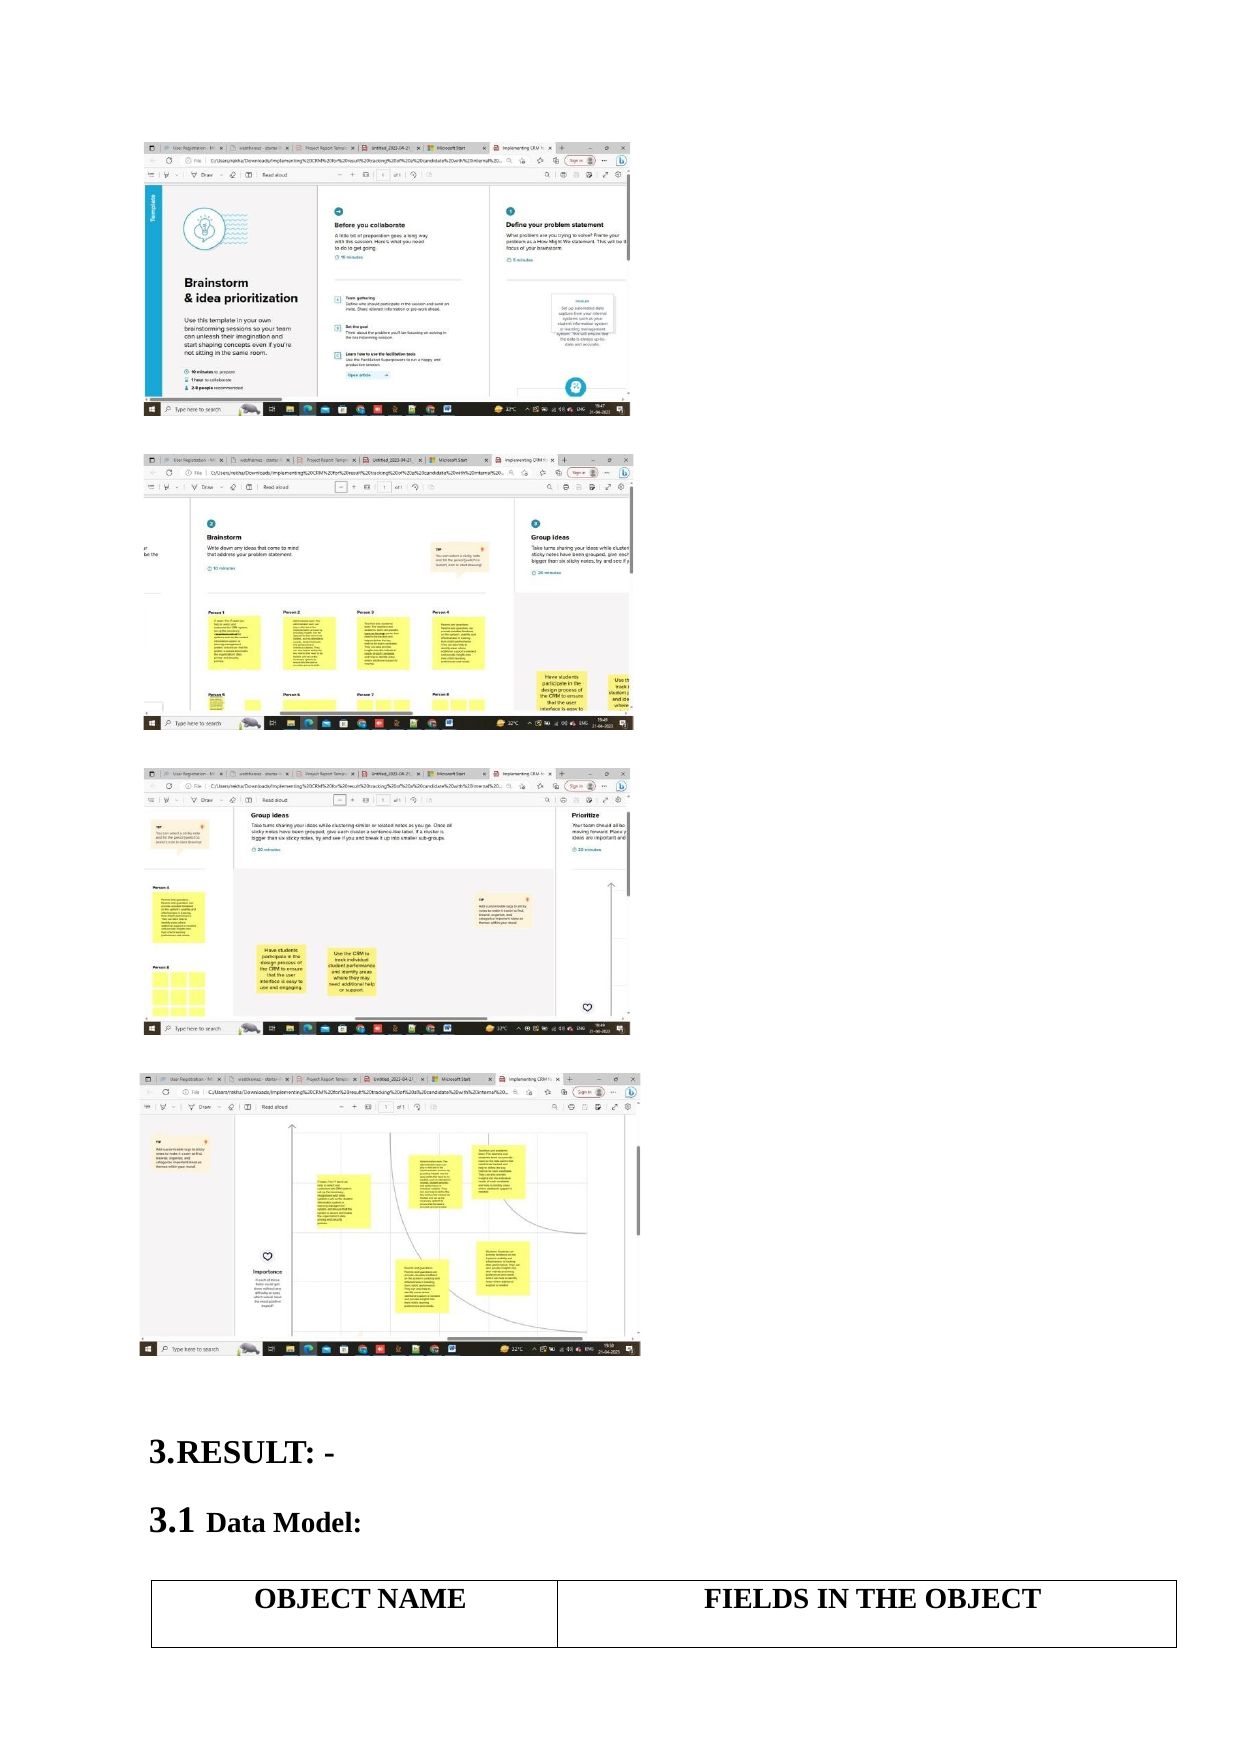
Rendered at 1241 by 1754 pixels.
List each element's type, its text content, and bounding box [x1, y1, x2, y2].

picture [143, 454, 634, 730]
subtitle RESULT: - [148, 1430, 1099, 1471]
picture [139, 1073, 641, 1356]
table_header OBJECT NAME [152, 1581, 557, 1647]
table_header FIELDS IN THE OBJECT [558, 1581, 1176, 1647]
picture [143, 768, 630, 1035]
picture [143, 142, 630, 416]
text 3.1 Data Model: [148, 1497, 1148, 1540]
